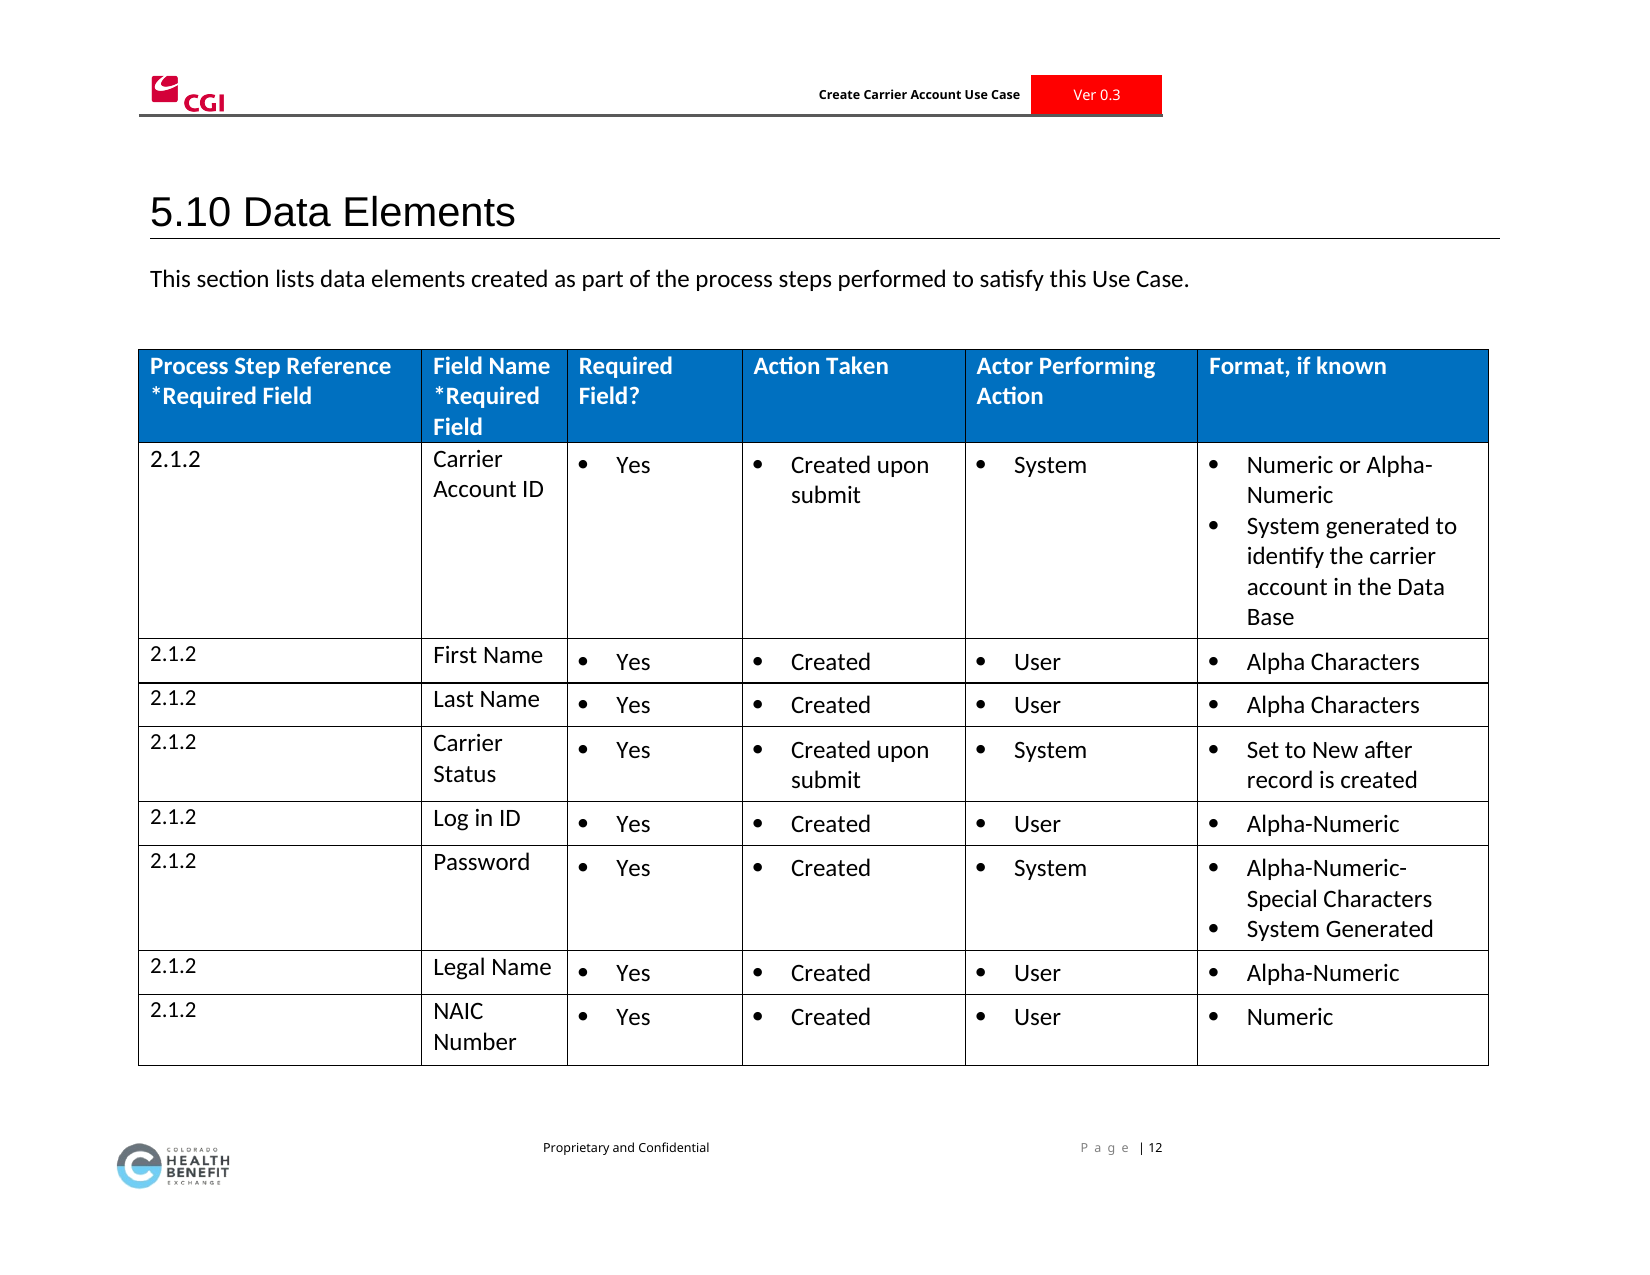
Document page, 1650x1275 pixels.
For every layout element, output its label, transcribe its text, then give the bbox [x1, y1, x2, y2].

table_cell Yes [568, 846, 742, 950]
table_cell Carrier Account ID [422, 443, 567, 638]
table_cell 2.1.2 [139, 802, 421, 845]
table_cell Created [743, 802, 965, 845]
table_cell User [966, 639, 1197, 682]
table_cell 2.1.2 [139, 951, 421, 994]
picture [112, 1139, 239, 1192]
picture [150, 75, 226, 114]
table_cell User [966, 802, 1197, 845]
table_cell User [966, 995, 1197, 1065]
table_cell Password [422, 846, 567, 950]
table_cell System [966, 846, 1197, 950]
table_cell 2.1.2 [139, 846, 421, 950]
table_cell Alpha Characters [1198, 684, 1488, 726]
table_cell Created [743, 951, 965, 994]
table_cell Created [743, 684, 965, 726]
table_cell System [966, 727, 1197, 801]
table_cell Yes [568, 639, 742, 682]
table_cell Yes [568, 802, 742, 845]
table_cell System [966, 443, 1197, 638]
table_cell Alpha Characters [1198, 639, 1488, 682]
table_cell Last Name [422, 684, 567, 726]
table_cell Yes [568, 995, 742, 1065]
table_header Process Step Reference *Required Field [139, 350, 421, 442]
table_cell Carrier Status [422, 727, 567, 801]
table_cell NAIC Number [422, 995, 567, 1065]
list This section lists data elements created as part of the process steps performed to satisfy this Use Case. [150, 263, 1500, 293]
table_cell Yes [568, 727, 742, 801]
table_cell Yes [568, 951, 742, 994]
table_header Actor Performing Action [966, 350, 1197, 442]
table_cell Alpha-Numeric [1198, 802, 1488, 845]
table_cell User [966, 951, 1197, 994]
table_header Action Taken [743, 350, 965, 442]
table_cell User [966, 684, 1197, 726]
table_cell Yes [568, 684, 742, 726]
table_cell Log in ID [422, 802, 567, 845]
table_cell Numeric [1198, 995, 1488, 1065]
table_cell 2.1.2 [139, 684, 421, 726]
table_header Field Name *Required Field [422, 350, 567, 442]
table_cell Created upon submit [743, 727, 965, 801]
table_cell Numeric or Alpha-Numeric System generated to identify the carrier account in the Data Base [1198, 443, 1488, 638]
table_cell Created upon submit [743, 443, 965, 638]
table_cell 2.1.2 [139, 639, 421, 682]
table_cell Set to New after record is created [1198, 727, 1488, 801]
table_cell First Name [422, 639, 567, 682]
table_cell 2.1.2 [139, 727, 421, 801]
table_cell 2.1.2 [139, 443, 421, 638]
table_cell Created [743, 995, 965, 1065]
table_header Format, if known [1198, 350, 1488, 442]
subtitle Data Elements [150, 187, 1500, 238]
table_cell Legal Name [422, 951, 567, 994]
table_cell Alpha-Numeric [1198, 951, 1488, 994]
table_cell Yes [568, 443, 742, 638]
table_header Required Field? [568, 350, 742, 442]
table_cell Alpha-Numeric-Special Characters System Generated [1198, 846, 1488, 950]
table_cell 2.1.2 [139, 995, 421, 1065]
table_cell Created [743, 639, 965, 682]
table_cell Created [743, 846, 965, 950]
